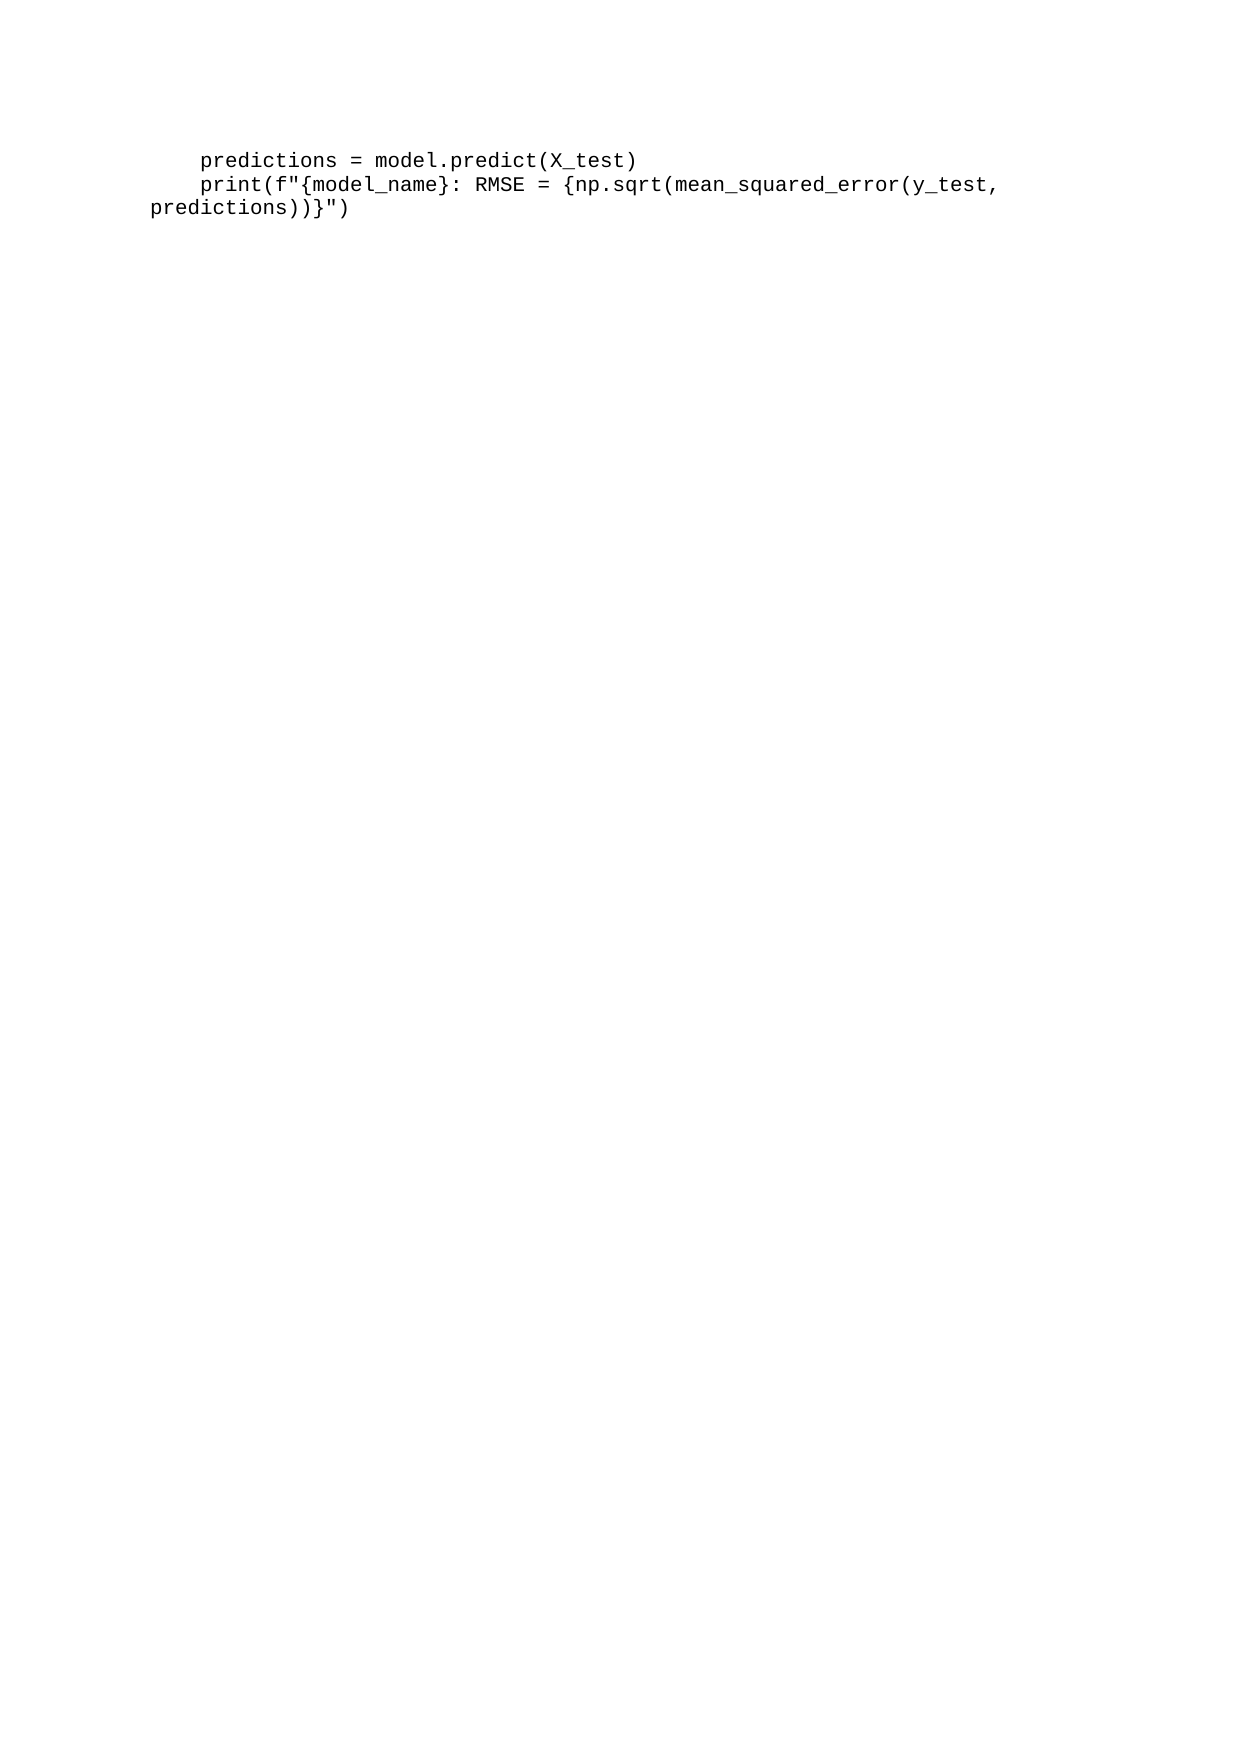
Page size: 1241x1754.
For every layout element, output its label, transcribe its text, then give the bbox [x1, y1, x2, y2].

text print(f"{model_name}: RMSE = {np.sqrt(mean_squared_error(y_test, predictions))}") [150, 174, 1090, 221]
text predictions = model.predict(X_test) [150, 150, 1090, 174]
